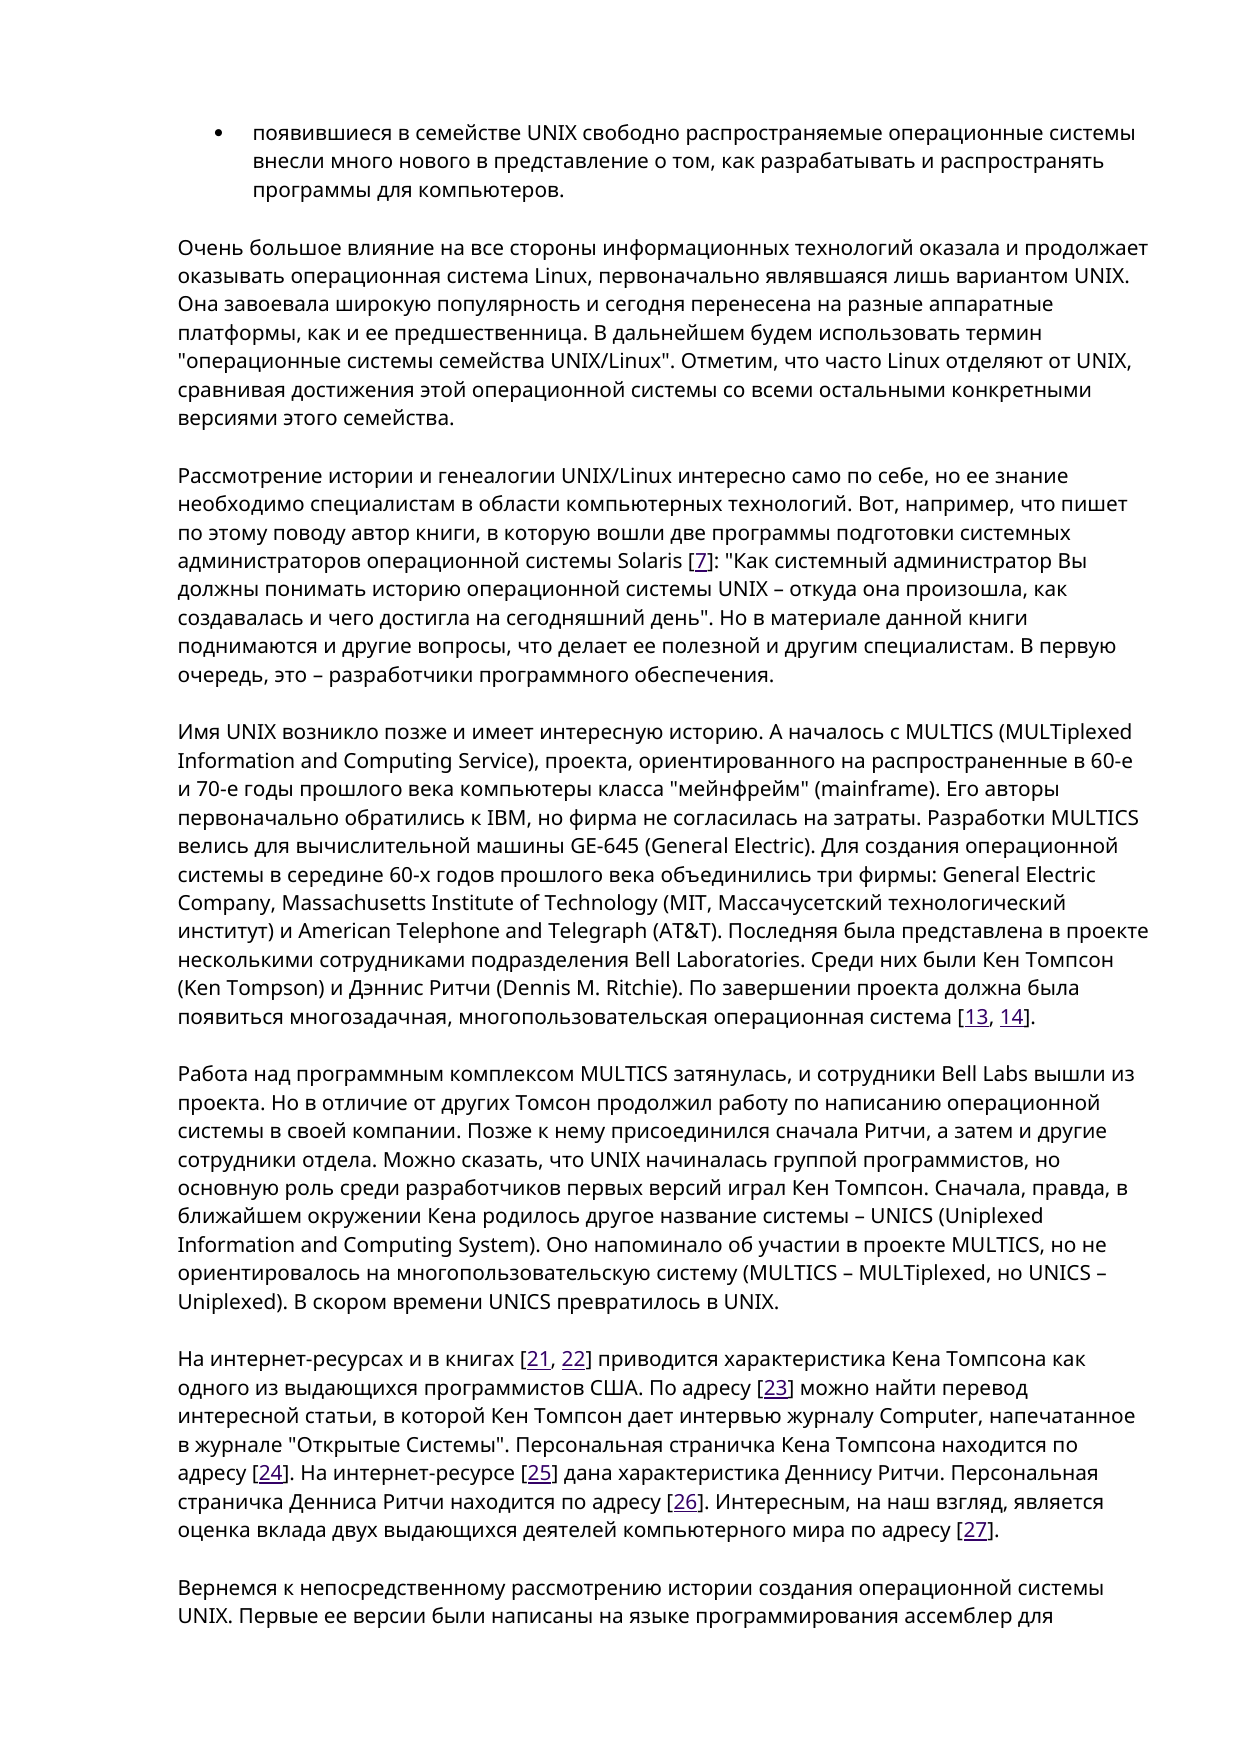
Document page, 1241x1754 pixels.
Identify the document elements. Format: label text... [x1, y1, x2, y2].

list появившиеся в семействе UNIX свободно распространяемые операционные системы внесли много нового в представление о том, как разрабатывать и распространять программы для компьютеров. [215, 118, 1152, 203]
text На интернет-ресурсах и в книгах [21, 22] приводится характеристика Кена Томпсона как одного из выдающихся программистов США. По адресу [23] можно найти перевод интересной статьи, в которой Кен Томпсон дает интервью журналу Computer, напечатанное в журнале "Открытые Системы". Персональная страничка Кена Томпсона находится по адресу [24]. На интернет-ресурсе [25] дана характеристика Деннису Ритчи. Персональная страничка Денниса Ритчи находится по адресу [26]. Интересным, на наш взгляд, является оценка вклада двух выдающихся деятелей компьютерного мира по адресу [27]. [177, 1344, 1152, 1544]
text Работа над программным комплексом МULTICS затянулась, и сотрудники Веll Labs вышли из проекта. Но в отличие от других Томсон продолжил работу по написанию операционной системы в своей компании. Позже к нему присоединился сначала Ритчи, а затем и другие сотрудники отдела. Можно сказать, что UNIX начиналась группой программистов, но основную роль среди разработчиков первых версий играл Кен Томпсон. Сначала, правда, в ближайшем окружении Кена родилось другое название системы – UNICS (Uniplexed Information and Computing System). Оно напоминало об участии в проекте МULTICS, но не ориентировалось на многопользовательскую систему (МULTICS – МULTiplexed, но UNICS – Uniplexed). В скором времени UNICS превратилось в UNIX. [177, 1059, 1152, 1315]
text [177, 1573, 1152, 1630]
text Рассмотрение истории и генеалогии UNIX/Linux интересно само по себе, но ее знание необходимо специалистам в области компьютерных технологий. Вот, например, что пишет по этому поводу автор книги, в которую вошли две программы подготовки системных администраторов операционной системы Solaris [7]: "Как системный администратор Вы должны понимать историю операционной системы UNIX – откуда она произошла, как создавалась и чего достигла на сегодняшний день". Но в материале данной книги поднимаются и другие вопросы, что делает ее полезной и другим специалистам. В первую очередь, это – разработчики программного обеспечения. [177, 461, 1152, 688]
text Имя UNIX возникло позже и имеет интересную историю. А началось с МULTICS (МULTiplexed Information аnd Computing Service), проекта, ориентированного на распространенные в 60-е и 70-е годы прошлого века компьютеры класса "мейнфрейм" (mainframe). Его авторы первоначально обратились к IBM, но фирма не согласилась на затраты. Разработки МULTICS велись для вычислительной машины GE-645 (Gеnегаl Еlесtric). Для создания операционной системы в середине 60-х годов прошлого века объединились три фирмы: Gеnегаl Еlесtric Соmраnу, Massachusetts Institute of Technology (МIТ, Массачусетский технологический институт) и American Telephone and Telegraph (АТ&Т). Последняя была представлена в проекте несколькими сотрудниками подразделения Веll Laboratories. Среди них были Кен Томпсон (Kеn Tompson) и Дэннис Ритчи (Dennis M. Ritchie). По завершении проекта должна была появиться многозадачная, многопользовательская операционная система [13, 14]. [177, 717, 1152, 1030]
text Очень большое влияние на все стороны информационных технологий оказала и продолжает оказывать операционная система Linux, первоначально являвшаяся лишь вариантом UNIX. Она завоевала широкую популярность и сегодня перенесена на разные аппаратные платформы, как и ее предшественница. В дальнейшем будем использовать термин "операционные системы семейства UNIX/Linux". Отметим, что часто Linux отделяют от UNIX, сравнивая достижения этой операционной системы со всеми остальными конкретными версиями этого семейства. [177, 233, 1152, 432]
